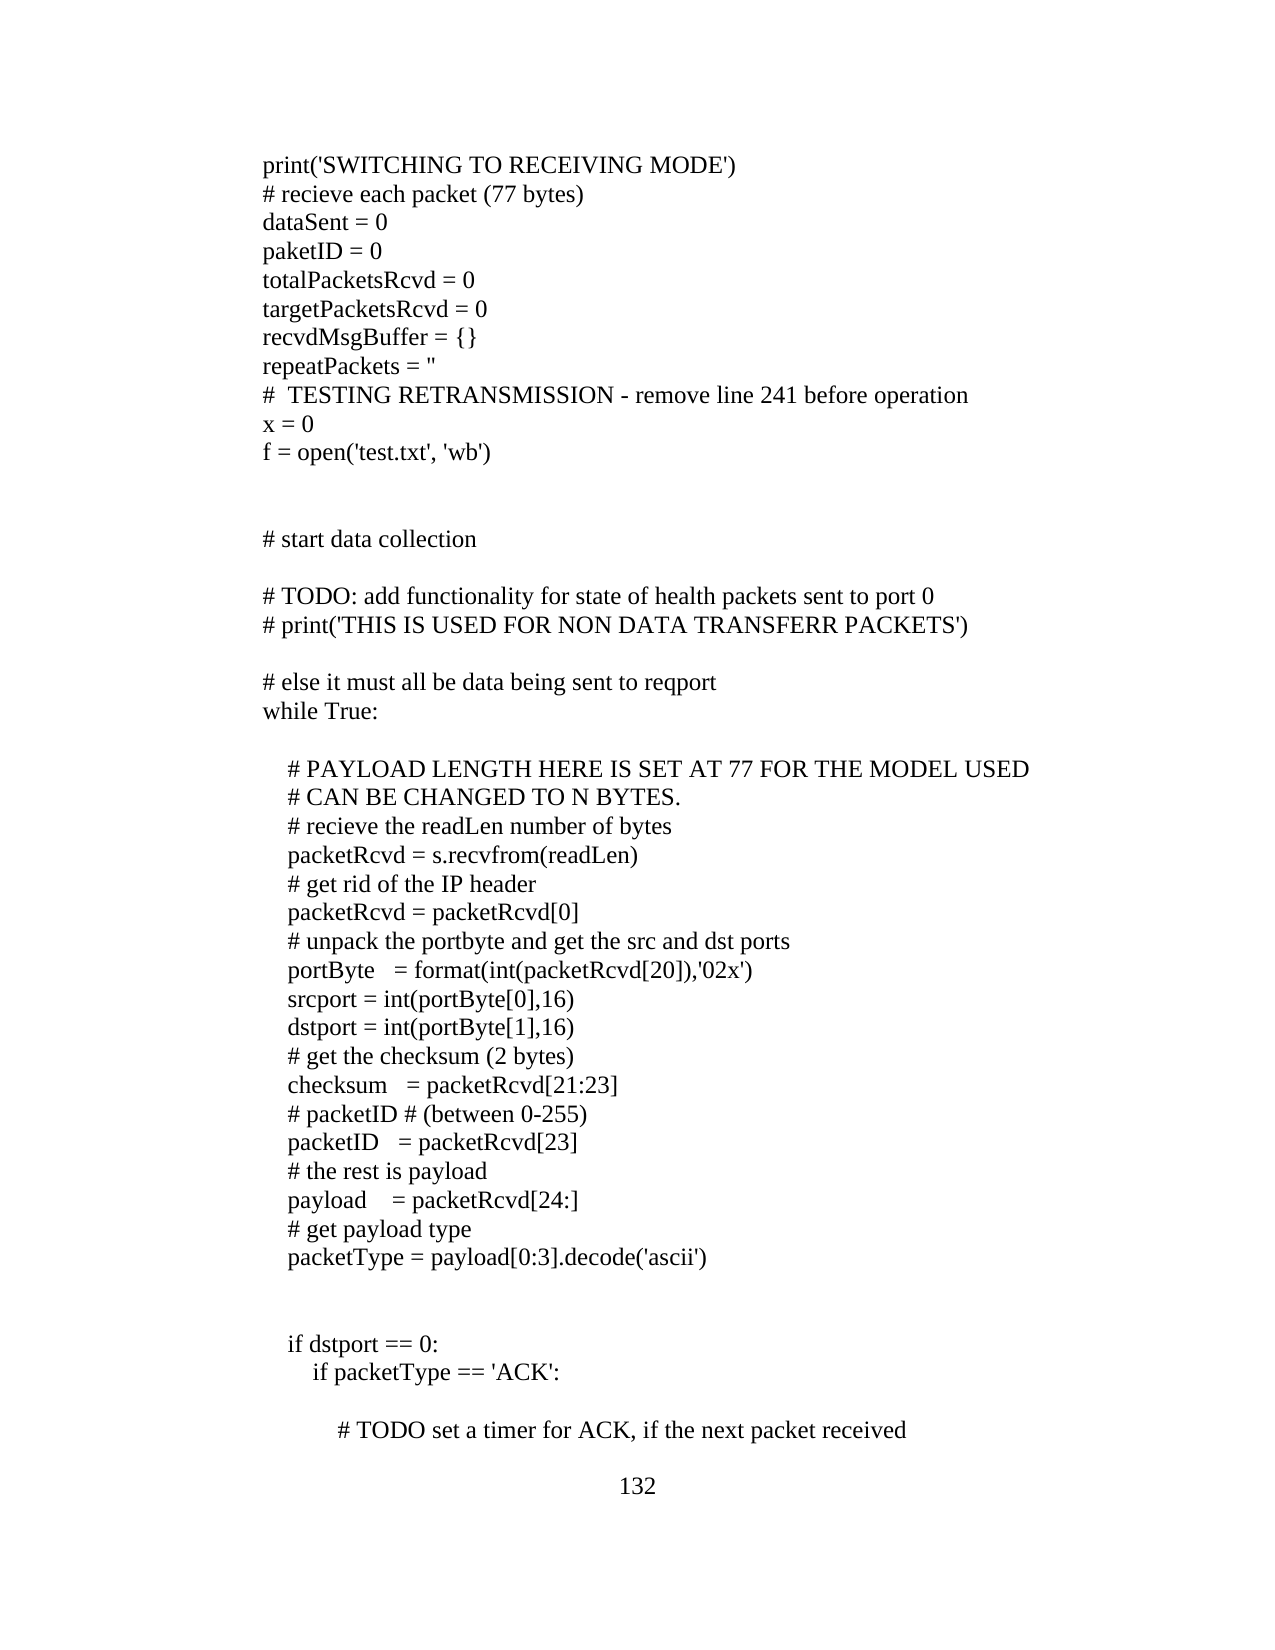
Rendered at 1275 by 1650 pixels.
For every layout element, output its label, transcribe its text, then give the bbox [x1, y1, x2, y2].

text f = open('test.txt', 'wb') [187, 437, 1087, 466]
text print('SWITCHING TO RECEIVING MODE') [187, 150, 1087, 179]
text paketID = 0 [187, 236, 1087, 265]
text payload = packetRcvd[24:] [187, 1185, 1087, 1214]
text if packetType == 'ACK': [187, 1357, 1087, 1386]
text # the rest is payload [187, 1156, 1087, 1185]
text # PAYLOAD LENGTH HERE IS SET AT 77 FOR THE MODEL USED [187, 754, 1087, 782]
text # get rid of the IP header [187, 869, 1087, 897]
text # get the checksum (2 bytes) [187, 1041, 1087, 1070]
text packetRcvd = s.recvfrom(readLen) [187, 840, 1087, 869]
text packetID = packetRcvd[23] [187, 1127, 1087, 1156]
text # packetID # (between 0-255) [187, 1099, 1087, 1127]
text # print('THIS IS USED FOR NON DATA TRANSFERR PACKETS') [187, 610, 1087, 639]
text packetRcvd = packetRcvd[0] [187, 897, 1087, 926]
text x = 0 [187, 409, 1087, 437]
text # TODO set a timer for ACK, if the next packet received [187, 1415, 1087, 1444]
text # get payload type [187, 1214, 1087, 1242]
text # else it must all be data being sent to reqport [187, 667, 1087, 696]
text recvdMsgBuffer = {} [187, 322, 1087, 351]
text while True: [187, 696, 1087, 725]
text if dstport == 0: [187, 1329, 1087, 1357]
text targetPacketsRcvd = 0 [187, 294, 1087, 322]
text # start data collection [187, 524, 1087, 552]
text packetType = payload[0:3].decode('ascii') [187, 1242, 1087, 1271]
text checksum = packetRcvd[21:23] [187, 1070, 1087, 1099]
text # CAN BE CHANGED TO N BYTES. [187, 782, 1087, 811]
text dstport = int(portByte[1],16) [187, 1012, 1087, 1041]
text portByte = format(int(packetRcvd[20]),'02x') [187, 955, 1087, 984]
text # unpack the portbyte and get the src and dst ports [187, 926, 1087, 955]
text # recieve the readLen number of bytes [187, 811, 1087, 840]
text totalPacketsRcvd = 0 [187, 265, 1087, 294]
text srcport = int(portByte[0],16) [187, 984, 1087, 1012]
text dataSent = 0 [187, 207, 1087, 236]
text repeatPackets = '' [187, 351, 1087, 380]
text # TESTING RETRANSMISSION - remove line 241 before operation [187, 380, 1087, 409]
text # recieve each packet (77 bytes) [187, 179, 1087, 207]
text # TODO: add functionality for state of health packets sent to port 0 [187, 581, 1087, 610]
